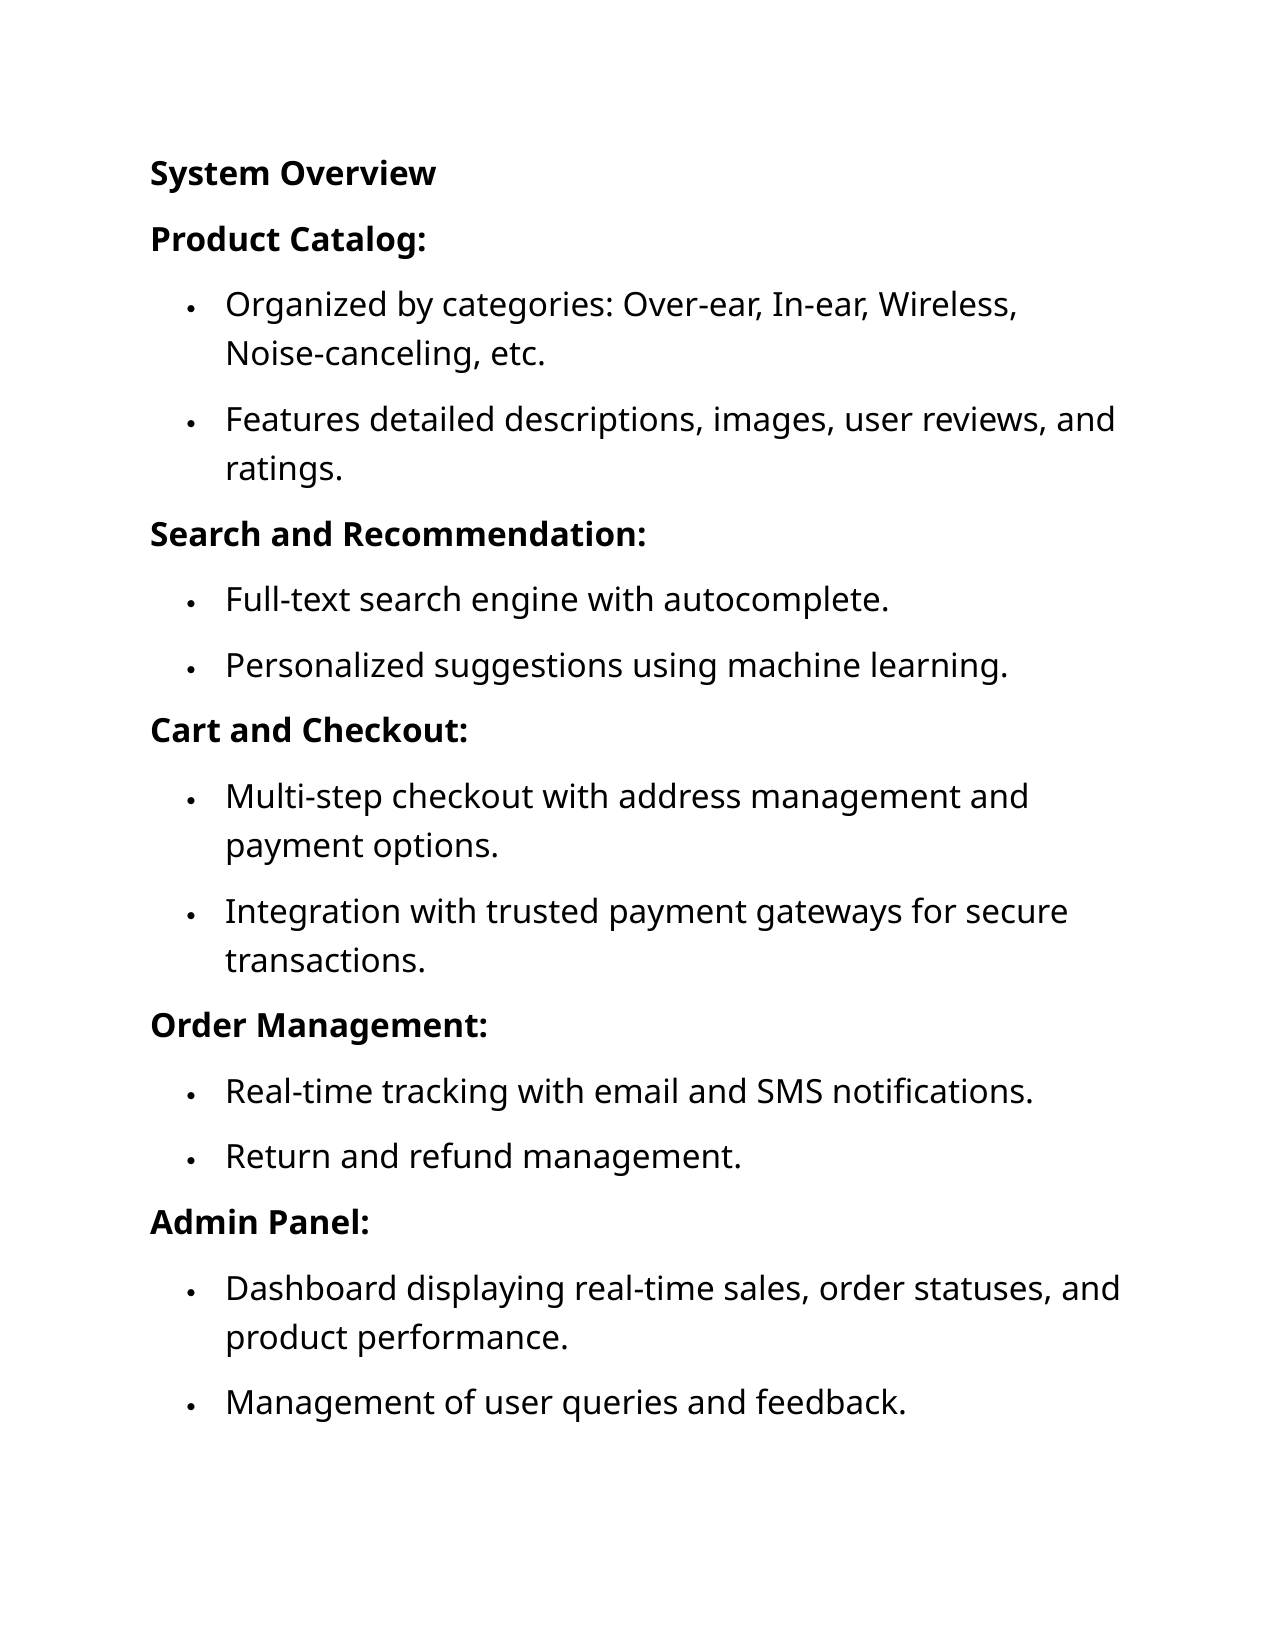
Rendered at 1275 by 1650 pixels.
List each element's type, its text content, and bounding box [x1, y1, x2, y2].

list Organized by categories: Over-ear, In-ear, Wireless, Noise-canceling, etc. [187, 281, 1125, 376]
text Order Management: [150, 1002, 1125, 1047]
list Full-text search engine with autocomplete. [187, 576, 1125, 621]
list Integration with trusted payment gateways for secure transactions. [187, 887, 1125, 982]
list Features detailed descriptions, images, user reviews, and ratings. [187, 396, 1125, 490]
list Management of user queries and feedback. [187, 1379, 1125, 1424]
text Search and Recommendation: [150, 510, 1125, 556]
list Multi-step checkout with address management and payment options. [187, 773, 1125, 867]
text System Overview [150, 150, 1125, 195]
list Return and refund management. [187, 1133, 1125, 1179]
text Product Catalog: [150, 216, 1125, 261]
list Personalized suggestions using machine learning. [187, 642, 1125, 687]
list Real-time tracking with email and SMS notifications. [187, 1068, 1125, 1113]
text Admin Panel: [150, 1199, 1125, 1244]
list Dashboard displaying real-time sales, order statuses, and product performance. [187, 1264, 1125, 1359]
text Cart and Checkout: [150, 707, 1125, 753]
